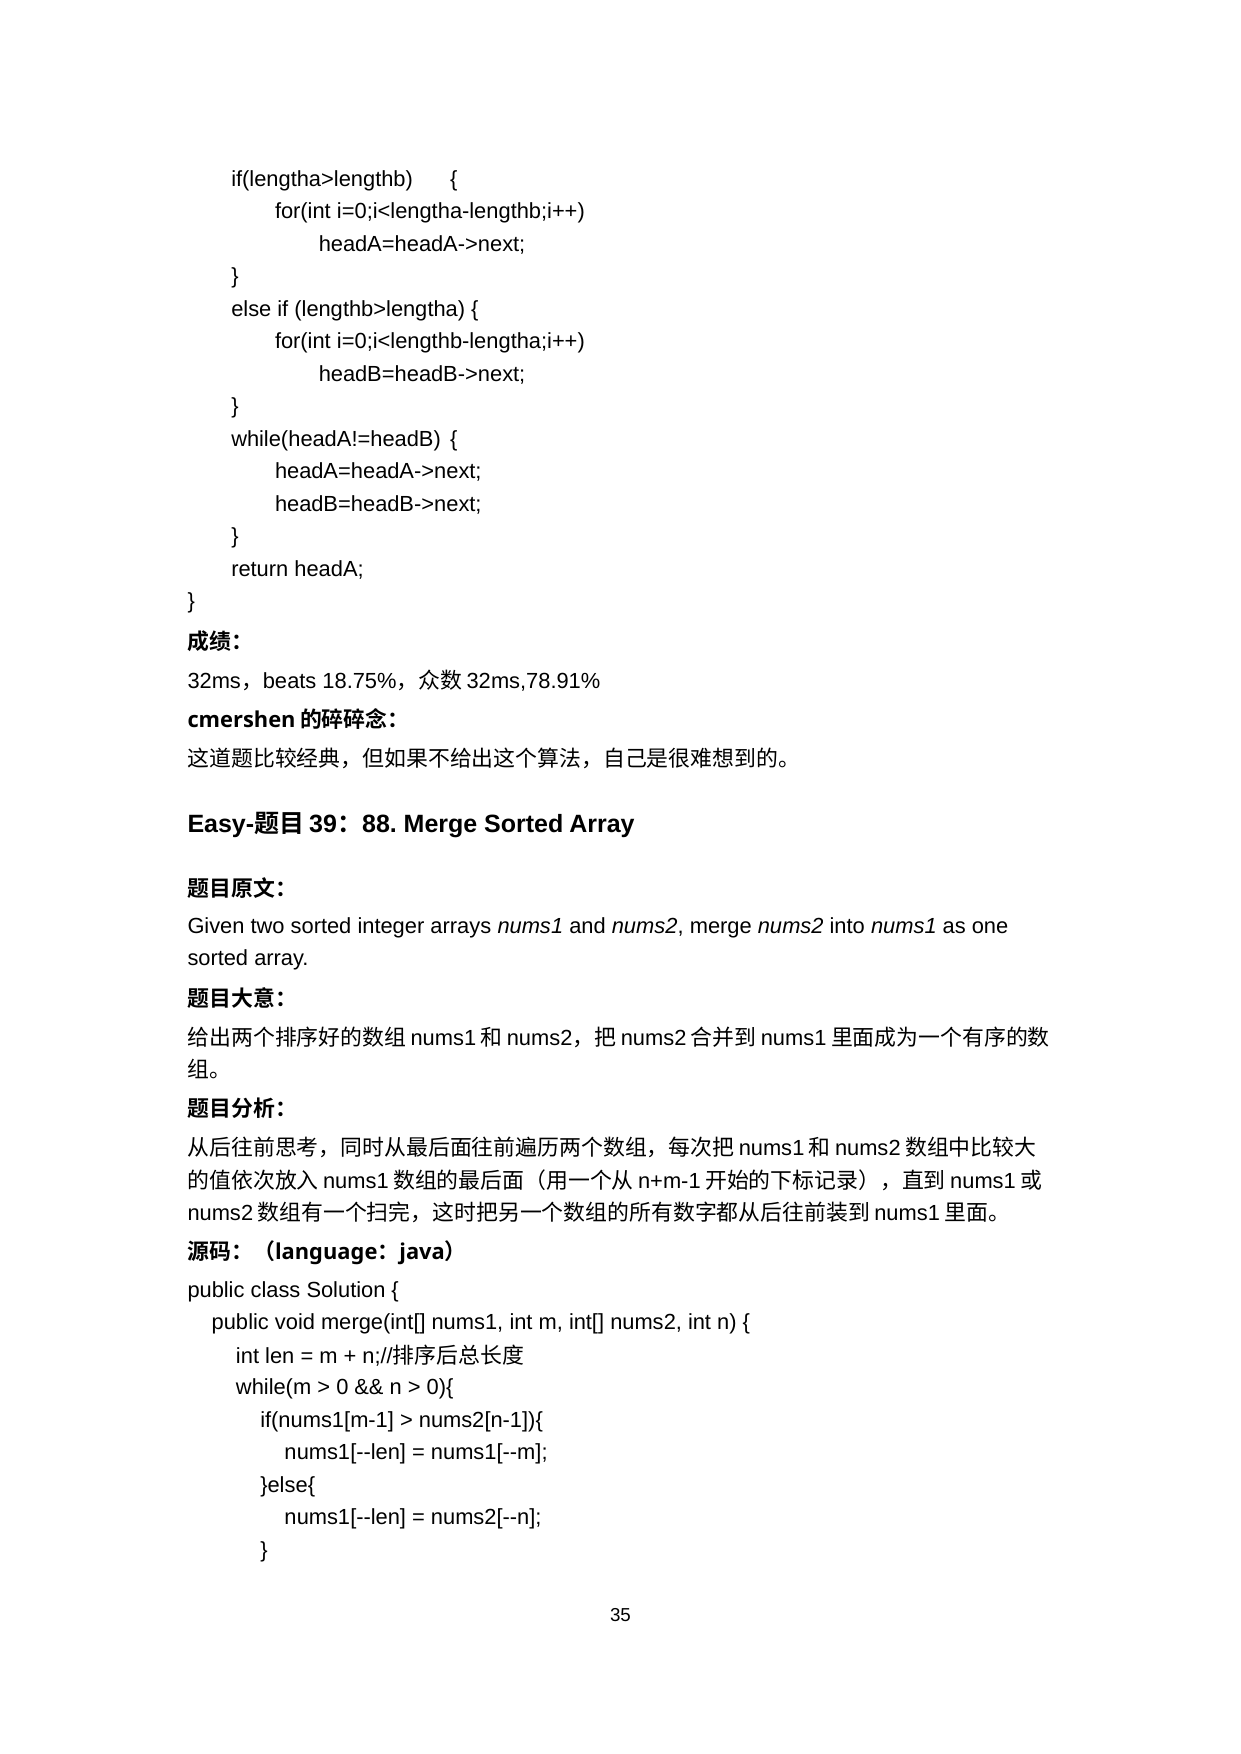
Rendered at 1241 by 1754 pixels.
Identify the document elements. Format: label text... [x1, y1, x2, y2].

text public class Solution { [187, 1273, 1053, 1305]
subtitle Easy-题目39：88. Merge Sorted Array [187, 789, 1053, 854]
text if(nums1[m-1] > nums2[n-1]){ [187, 1403, 1053, 1435]
text while(headA!=headB) { [187, 422, 1053, 454]
text 给出两个排序好的数组nums1和nums2，把nums2合并到nums1里面成为一个有序的数组。 [187, 1019, 1053, 1084]
text 这道题比较经典，但如果不给出这个算法，自己是很难想到的。 [187, 740, 1053, 773]
text }else{ [187, 1468, 1053, 1500]
text else if (lengthb>lengtha) { [187, 292, 1053, 324]
subtitle 成绩： [187, 623, 1053, 656]
text for(int i=0;i<lengtha-lengthb;i++) [187, 194, 1053, 227]
text headB=headB->next; [187, 487, 1053, 519]
text } [187, 259, 1053, 292]
subtitle cmershen的碎碎念： [187, 701, 1053, 734]
subtitle 题目原文： [187, 870, 1053, 903]
text } [187, 389, 1053, 422]
text for(int i=0;i<lengthb-lengtha;i++) [187, 324, 1053, 357]
subtitle 题目分析： [187, 1091, 1053, 1123]
text } [187, 1533, 1053, 1565]
text nums1[--len] = nums1[--m]; [187, 1435, 1053, 1468]
subtitle 题目大意： [187, 981, 1053, 1013]
text } [187, 519, 1053, 552]
subtitle 源码：（language：java） [187, 1234, 1053, 1266]
text Given two sorted integer arrays nums1 and nums2, merge nums2 into nums1 as one sorted array. [187, 909, 1053, 974]
text headA=headA->next; [187, 454, 1053, 487]
text int len = m + n;//排序后总长度 [187, 1338, 1053, 1370]
text headB=headB->next; [187, 357, 1053, 389]
text headA=headA->next; [187, 227, 1053, 259]
text while(m > 0 && n > 0){ [187, 1370, 1053, 1403]
text 从后往前思考，同时从最后面往前遍历两个数组，每次把nums1和nums2数组中比较大的值依次放入nums1数组的最后面（用一个从n+m-1开始的下标记录），直到nums1或nums2数组有一个扫完，这时把另一个数组的所有数字都从后往前装到nums1里面。 [187, 1130, 1053, 1227]
text nums1[--len] = nums2[--n]; [187, 1500, 1053, 1533]
text if(lengtha>lengthb) { [187, 162, 1053, 194]
text public void merge(int[] nums1, int m, int[] nums2, int n) { [187, 1305, 1053, 1338]
text 32ms，beats 18.75%，众数32ms,78.91% [187, 662, 1053, 695]
text return headA; [187, 552, 1053, 584]
text } [187, 584, 1053, 617]
